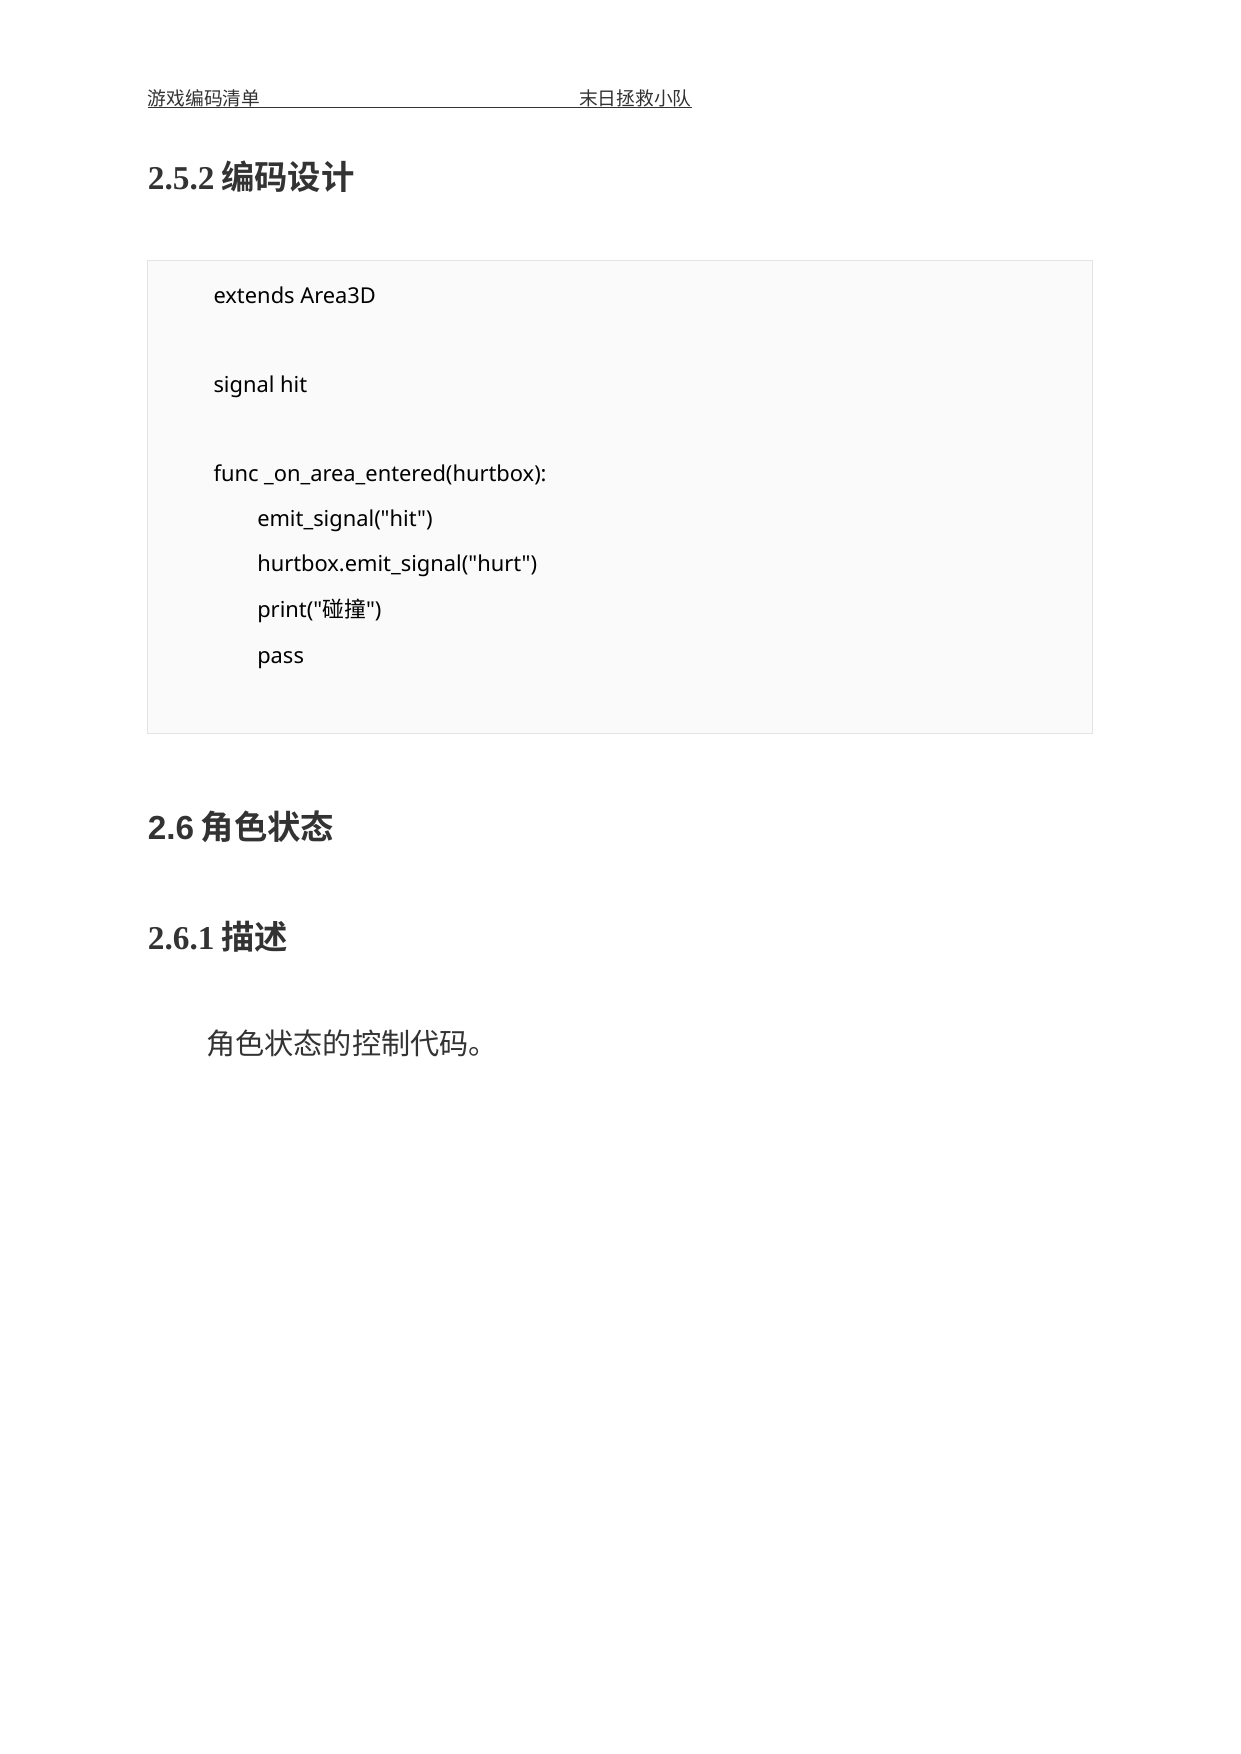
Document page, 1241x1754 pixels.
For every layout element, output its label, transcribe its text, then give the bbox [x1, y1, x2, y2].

subtitle 2.6.1描述 [148, 911, 1093, 959]
subtitle 2.6角色状态 [148, 801, 1093, 849]
subtitle 2.5.2编码设计 [148, 151, 1093, 199]
text 角色状态的控制代码。 [148, 1021, 1093, 1063]
